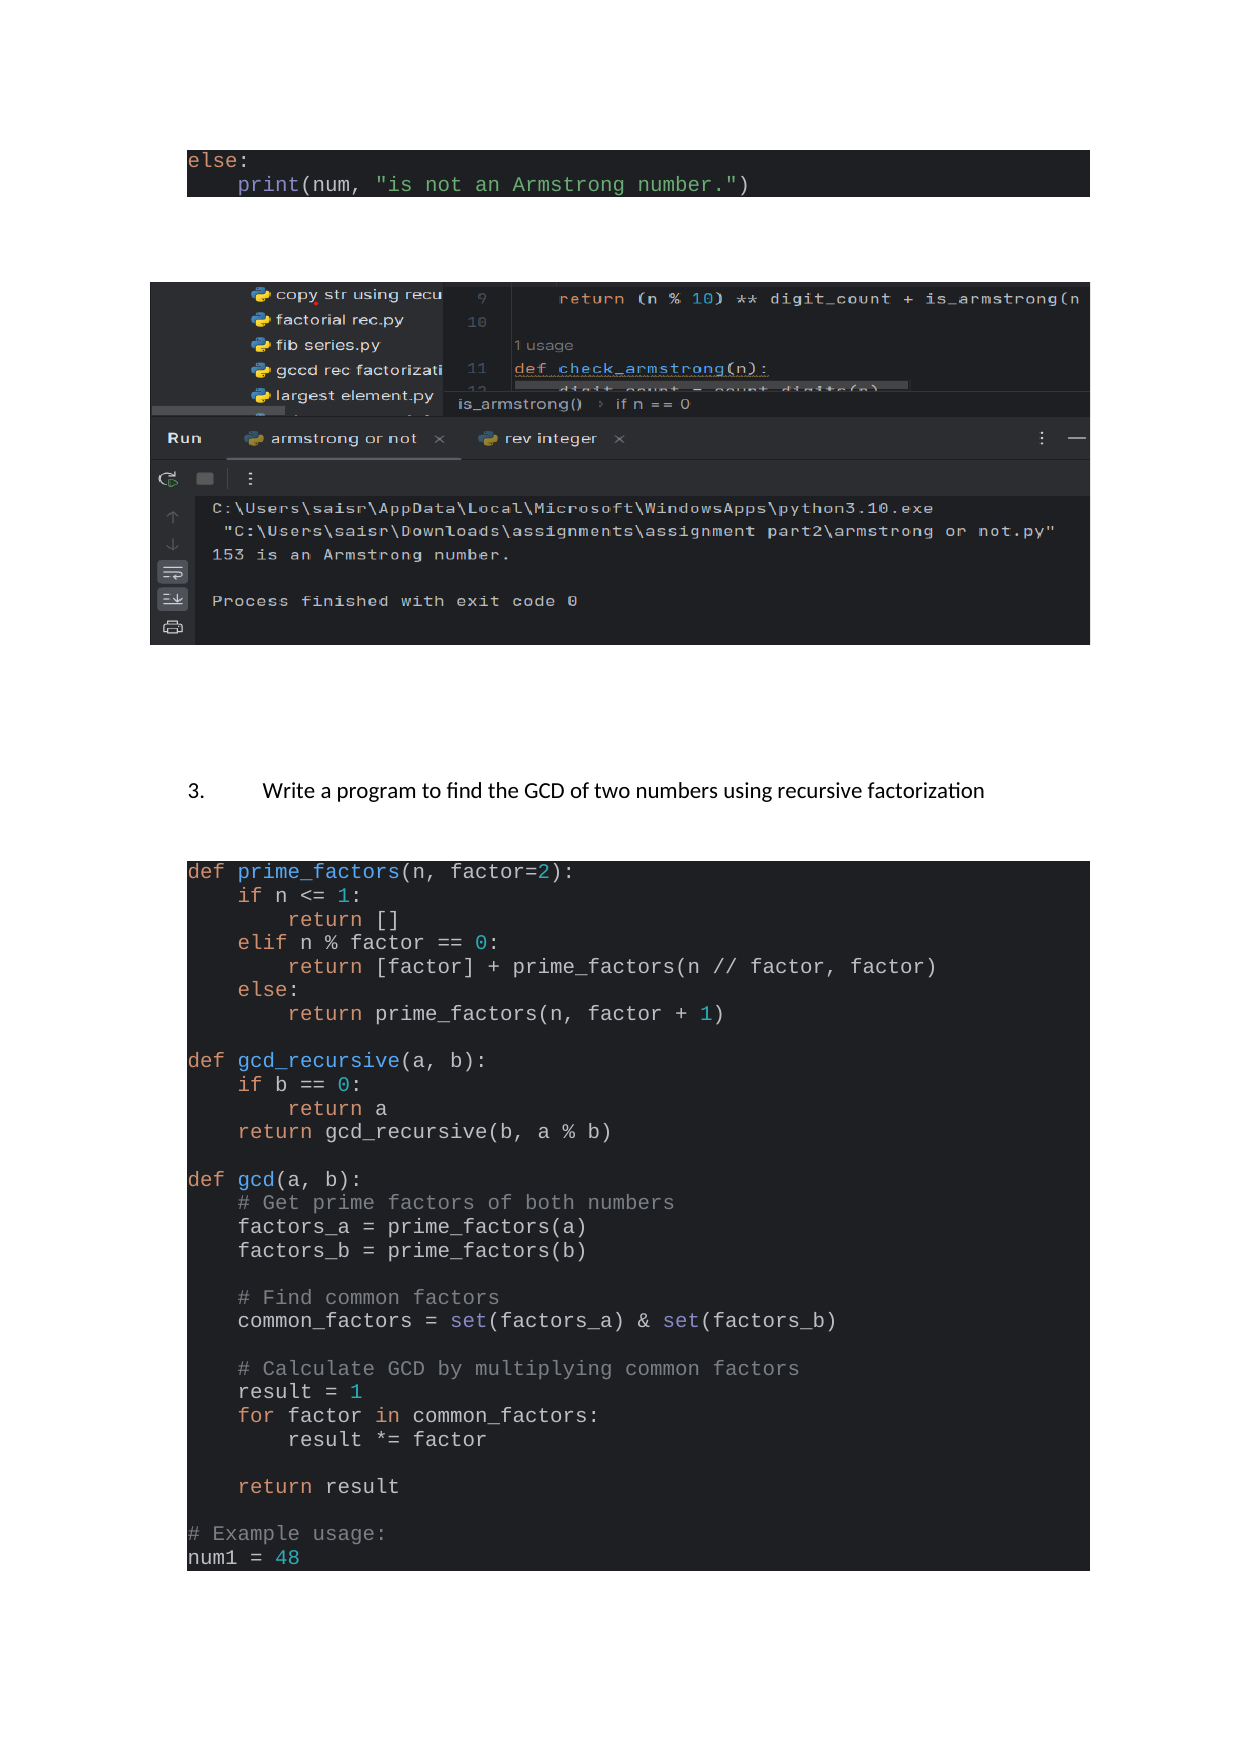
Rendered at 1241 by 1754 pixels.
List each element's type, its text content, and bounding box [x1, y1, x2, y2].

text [187, 150, 1090, 197]
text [187, 861, 1090, 1571]
list Write a program to find the GCD of two numbers using recursive factorization [187, 776, 1090, 804]
picture [150, 282, 1091, 645]
